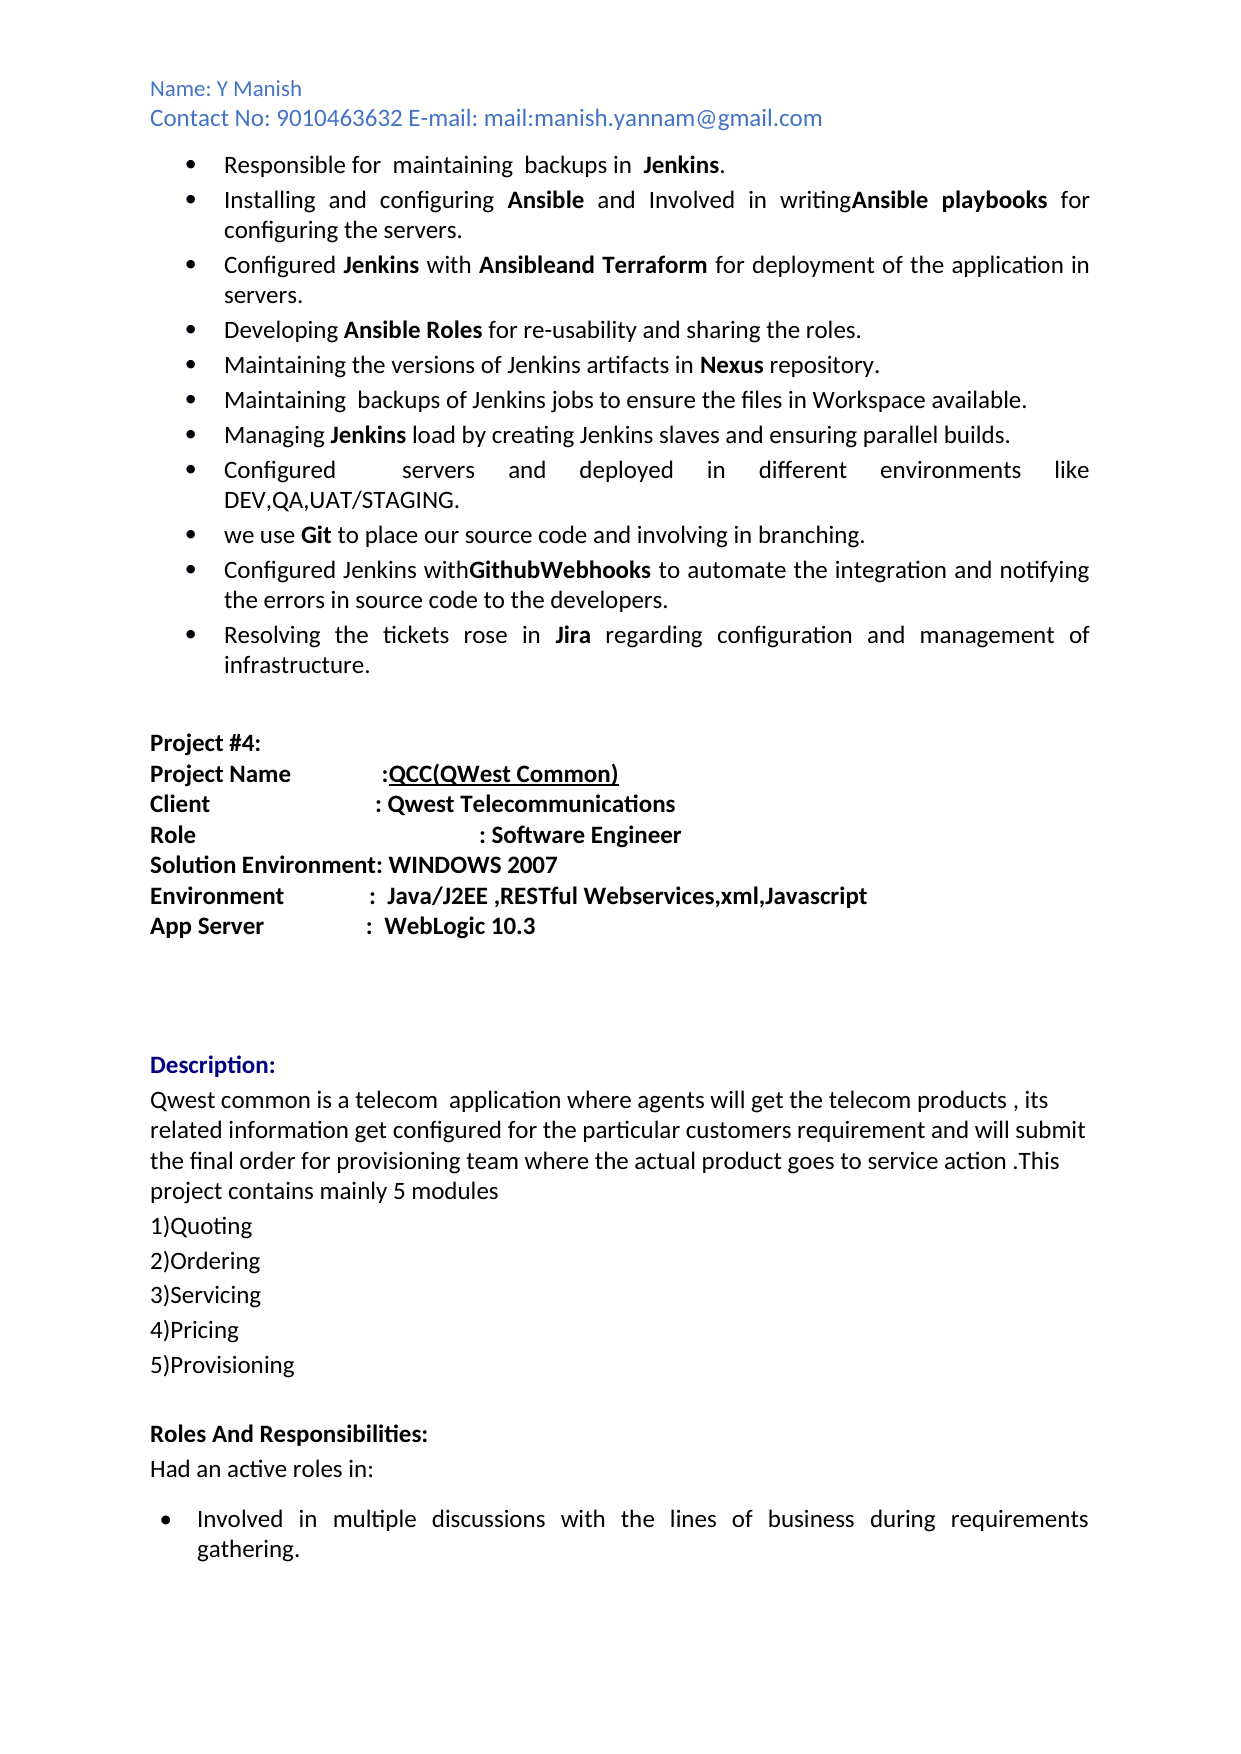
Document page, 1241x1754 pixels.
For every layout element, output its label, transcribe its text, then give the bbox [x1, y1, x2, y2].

text 2)Ordering [150, 1245, 1090, 1275]
list Involved in multiple discussions with the lines of business during requirements gathering. [159, 1503, 1090, 1564]
list Environment : Java/J2EE ,RESTful Webservices,xml,Javascript [150, 880, 1090, 911]
text Description: [150, 1049, 1090, 1080]
list Resolving the tickets rose in Jira regarding configuration and management of infrastructure. [186, 620, 1090, 680]
list Role : Software Engineer [150, 819, 1090, 849]
text 3)Servicing [150, 1279, 1090, 1310]
text Had an active roles in: [150, 1453, 1090, 1483]
list Maintaining backups of Jenkins jobs to ensure the files in Workspace available. [186, 385, 1090, 415]
list Configured servers and deployed in different environments like DEV,QA,UAT/STAGING. [186, 455, 1090, 515]
list we use Git to place our source code and involving in branching. [186, 520, 1090, 550]
list Responsible for maintaining backups in Jenkins. [186, 150, 1090, 180]
text 4)Pricing [150, 1314, 1090, 1345]
text Roles And Responsibilities: [150, 1418, 1090, 1449]
list Client : Qwest Telecommunications [150, 788, 1090, 819]
list Maintaining the versions of Jenkins artifacts in Nexus repository. [186, 350, 1090, 380]
list Configured Jenkins withGithubWebhooks to automate the integration and notifying the errors in source code to the developers. [186, 555, 1090, 615]
list App Server : WebLogic 10.3 [150, 911, 1090, 941]
list Developing Ansible Roles for re-usability and sharing the roles. [186, 315, 1090, 345]
list Project #4: [150, 727, 1090, 758]
list Managing Jenkins load by creating Jenkins slaves and ensuring parallel builds. [186, 420, 1090, 450]
text Qwest common is a telecom application where agents will get the telecom products , its related information get configured for the particular customers requirement and will submit the final order for provisioning team where the actual product goes to service action .This project contains mainly 5 modules [150, 1084, 1090, 1206]
list Installing and configuring Ansible and Involved in writingAnsible playbooks for configuring the servers. [186, 185, 1090, 245]
text 5)Provisioning [150, 1349, 1090, 1379]
list Solution Environment: WINDOWS 2007 [150, 849, 1090, 880]
text 1)Quoting [150, 1210, 1090, 1241]
list Project Name :QCC(QWest Common) [150, 758, 1090, 788]
list Configured Jenkins with Ansibleand Terraform for deployment of the application in servers. [186, 250, 1090, 310]
